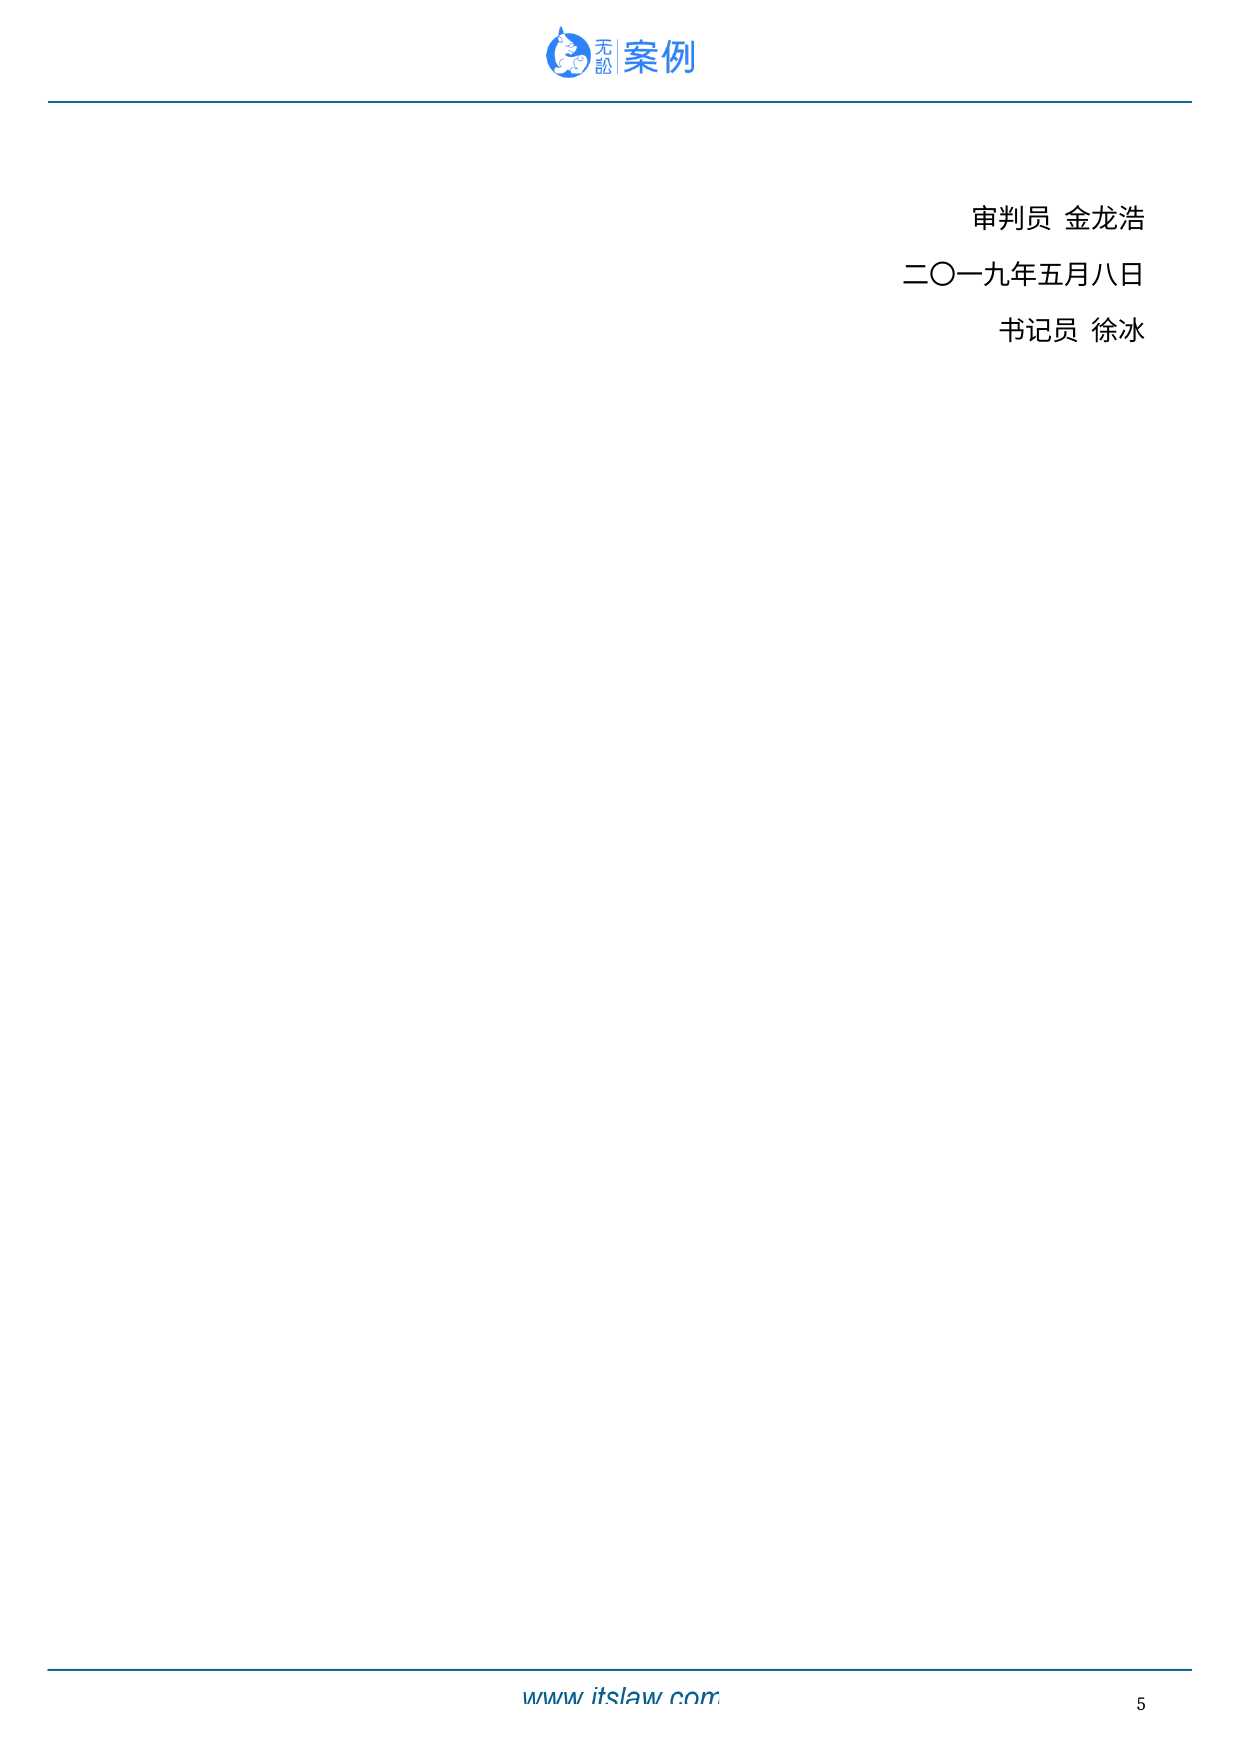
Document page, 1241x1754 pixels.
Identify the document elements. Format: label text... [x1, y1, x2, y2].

text 审判员 金龙浩 [94, 194, 1146, 238]
picture [546, 26, 694, 78]
text 书记员 徐冰 [94, 306, 1146, 350]
picture [523, 1687, 720, 1704]
text 二〇一九年五月八日 [94, 250, 1146, 294]
